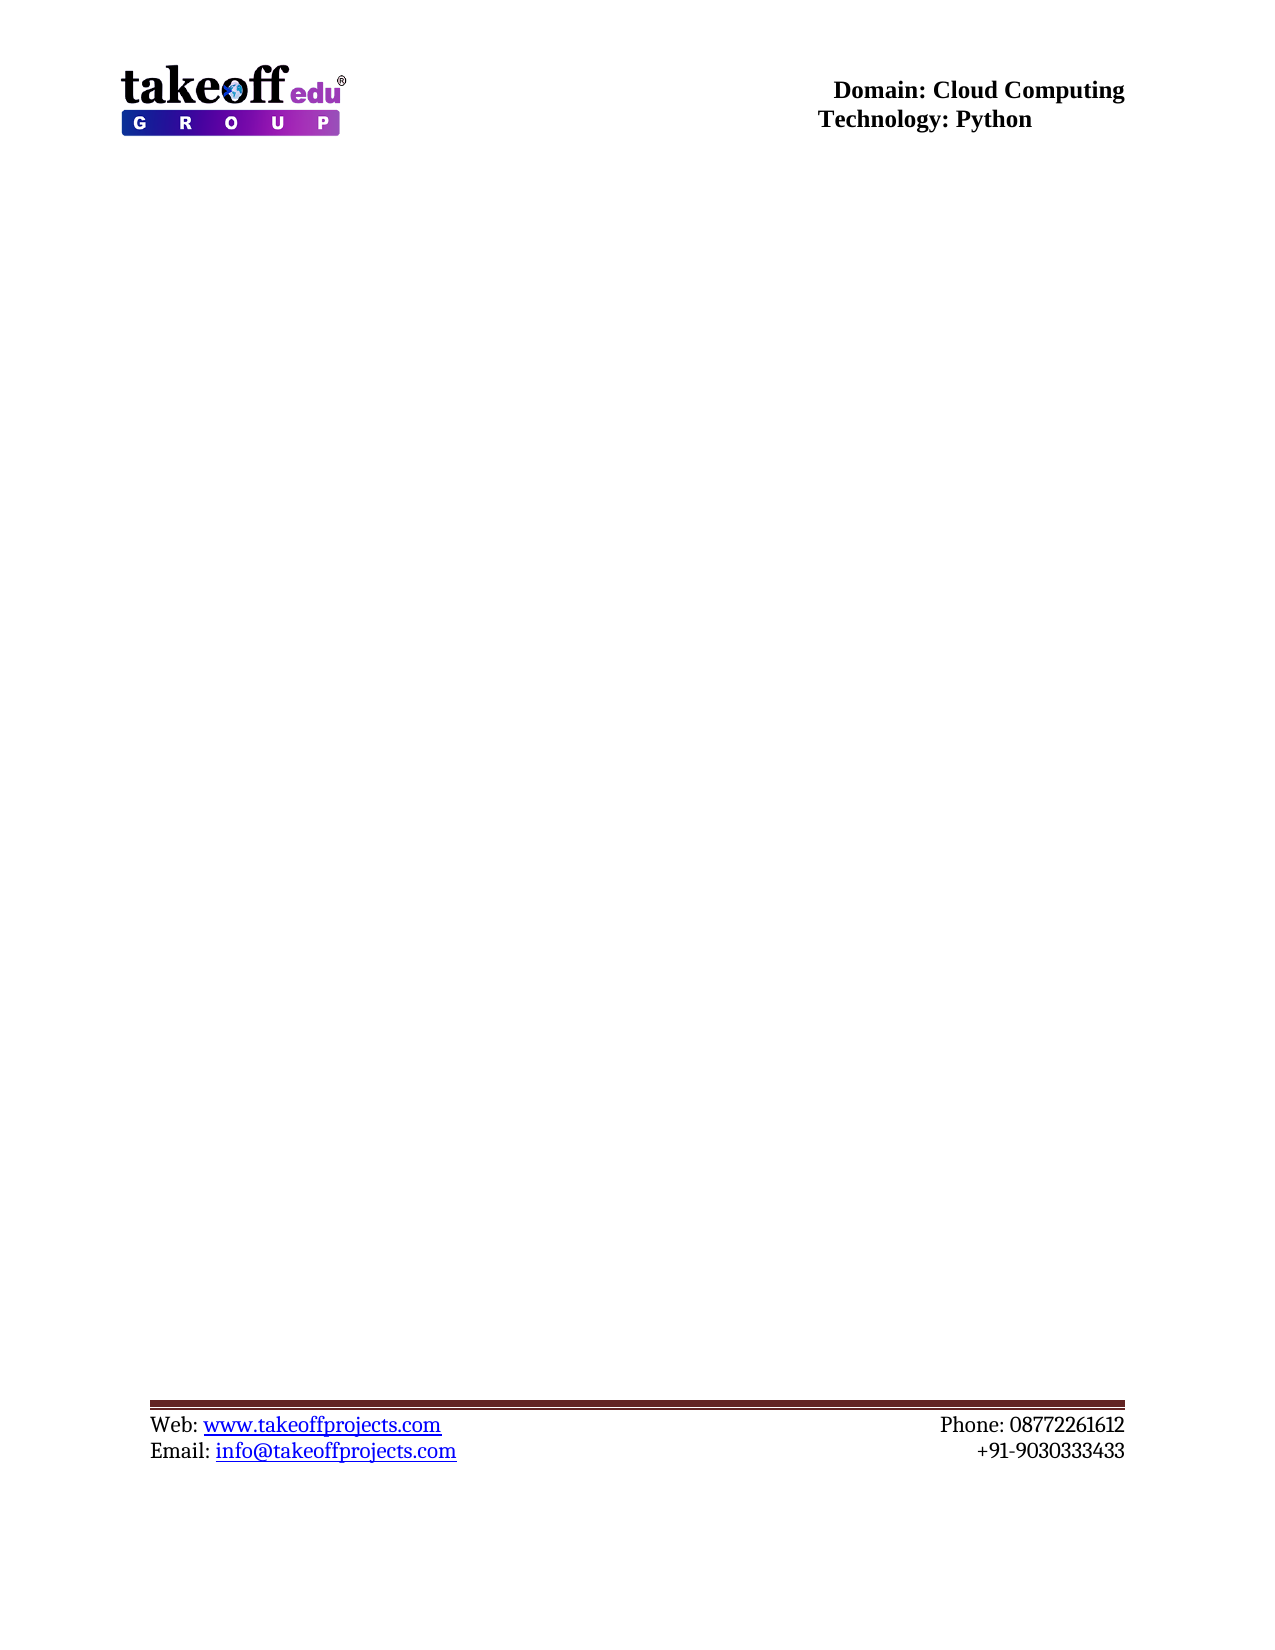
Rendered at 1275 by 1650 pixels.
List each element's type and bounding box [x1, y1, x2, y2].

picture [118, 60, 349, 146]
